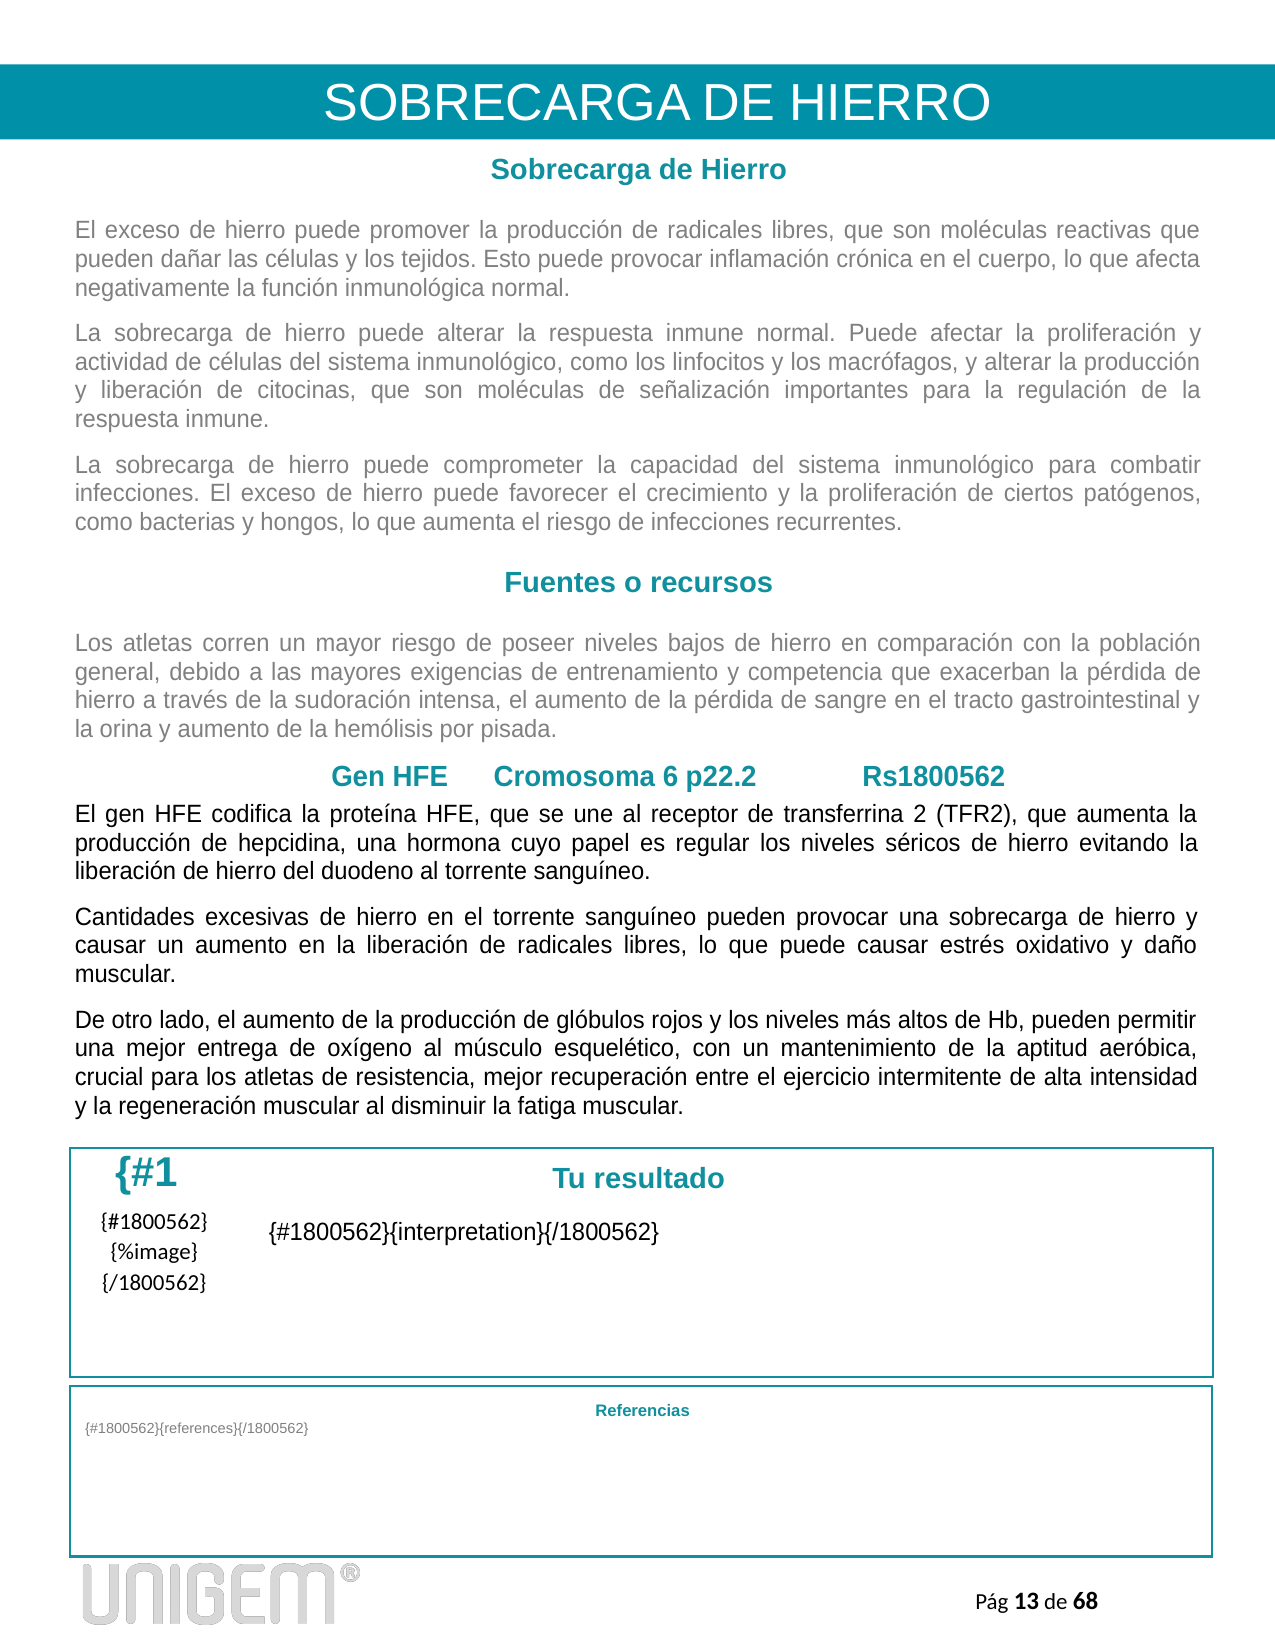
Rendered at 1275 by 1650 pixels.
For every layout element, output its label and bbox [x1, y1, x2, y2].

picture [82, 1563, 360, 1625]
